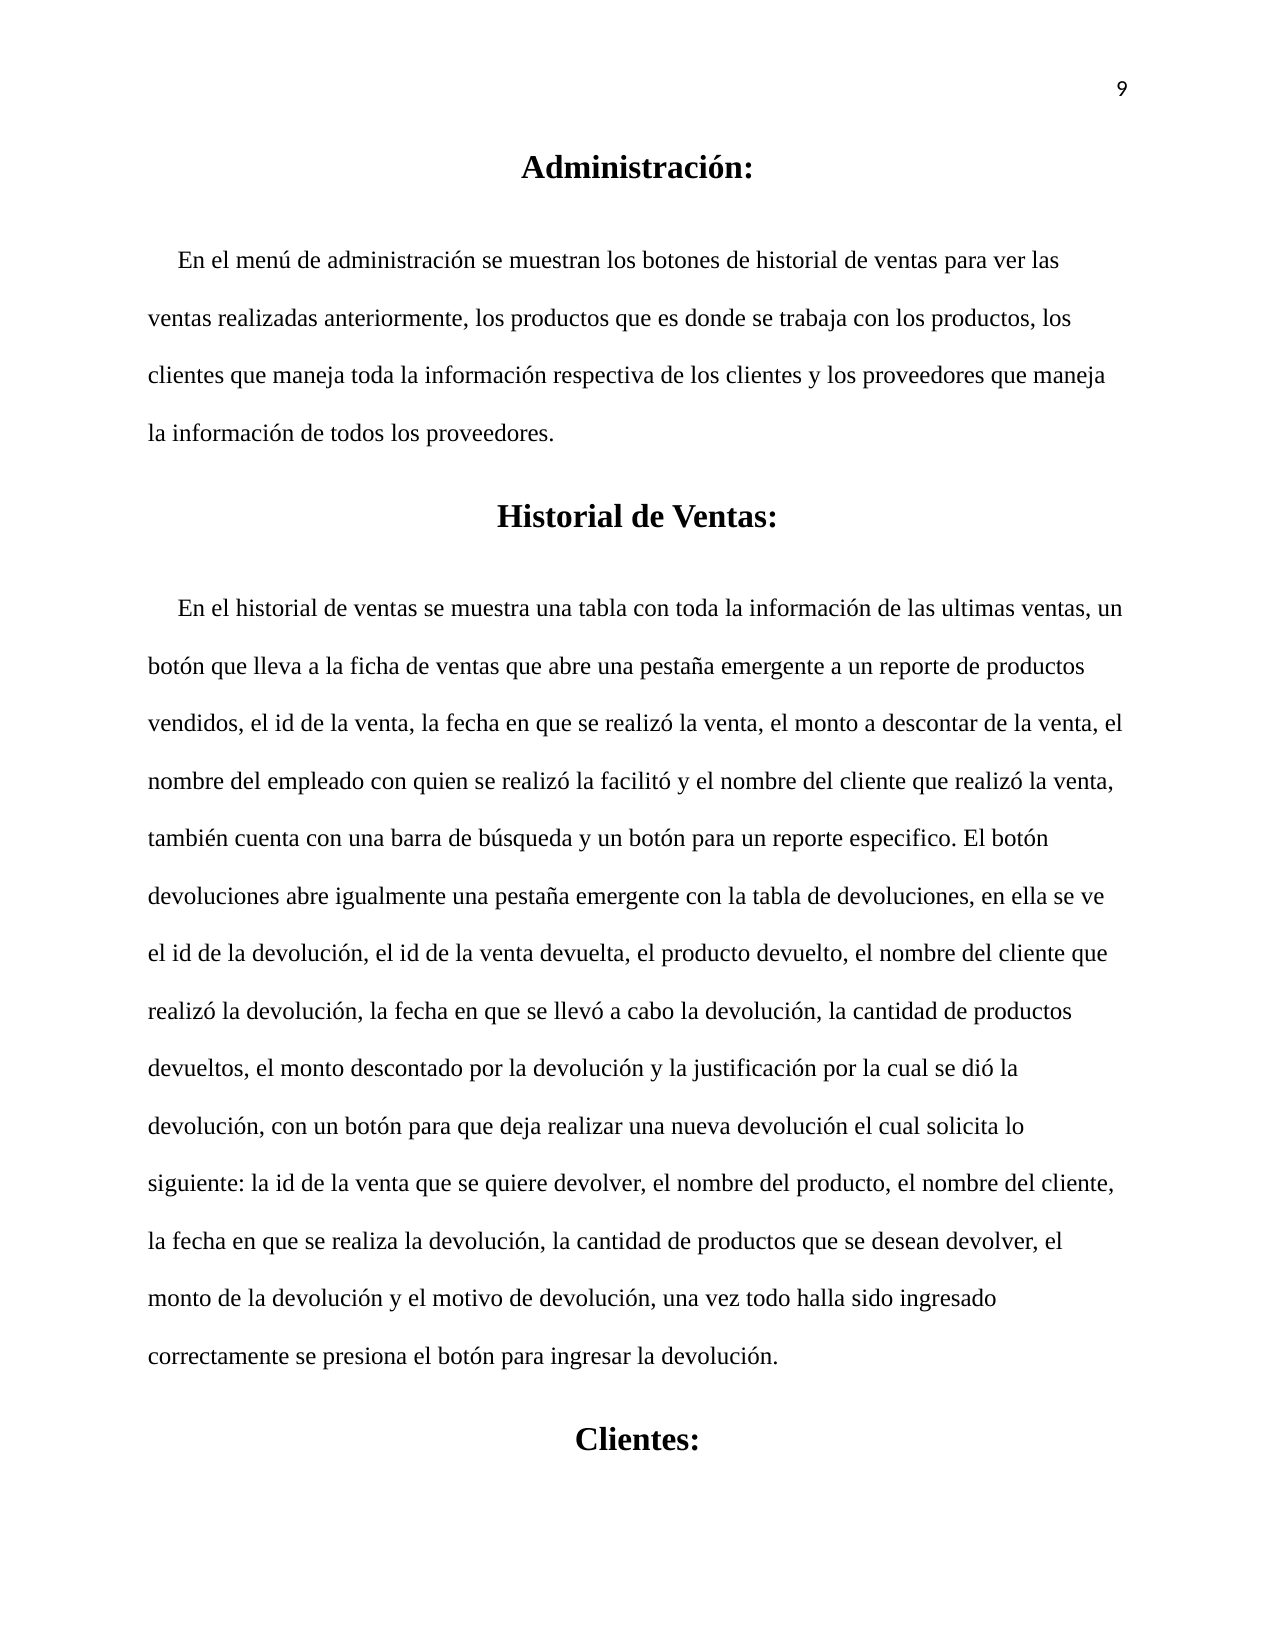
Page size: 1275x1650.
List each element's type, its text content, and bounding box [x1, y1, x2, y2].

text Administración: [148, 148, 1127, 186]
text En el historial de ventas se muestra una tabla con toda la información de las ultimas ventas, un botón que lleva a la ficha de ventas que abre una pestaña emergente a un reporte de productos vendidos, el id de la venta, la fecha en que se realizó la venta, el monto a descontar de la venta, el nombre del empleado con quien se realizó la facilitó y el nombre del cliente que realizó la venta, también cuenta con una barra de búsqueda y un botón para un reporte especifico. El botón devoluciones abre igualmente una pestaña emergente con la tabla de devoluciones, en ella se ve el id de la devolución, el id de la venta devuelta, el producto devuelto, el nombre del cliente que realizó la devolución, la fecha en que se llevó a cabo la devolución, la cantidad de productos devueltos, el monto descontado por la devolución y la justificación por la cual se dió la devolución, con un botón para que deja realizar una nueva devolución el cual solicita lo siguiente: la id de la venta que se quiere devolver, el nombre del producto, el nombre del cliente, la fecha en que se realiza la devolución, la cantidad de productos que se desean devolver, el monto de la devolución y el motivo de devolución, una vez todo halla sido ingresado correctamente se presiona el botón para ingresar la devolución. [148, 593, 1127, 1370]
text Historial de Ventas: [148, 496, 1127, 534]
text En el menú de administración se muestran los botones de historial de ventas para ver las ventas realizadas anteriormente, los productos que es donde se trabaja con los productos, los clientes que maneja toda la información respectiva de los clientes y los proveedores que maneja la información de todos los proveedores. [148, 245, 1127, 446]
text Clientes: [148, 1419, 1127, 1458]
